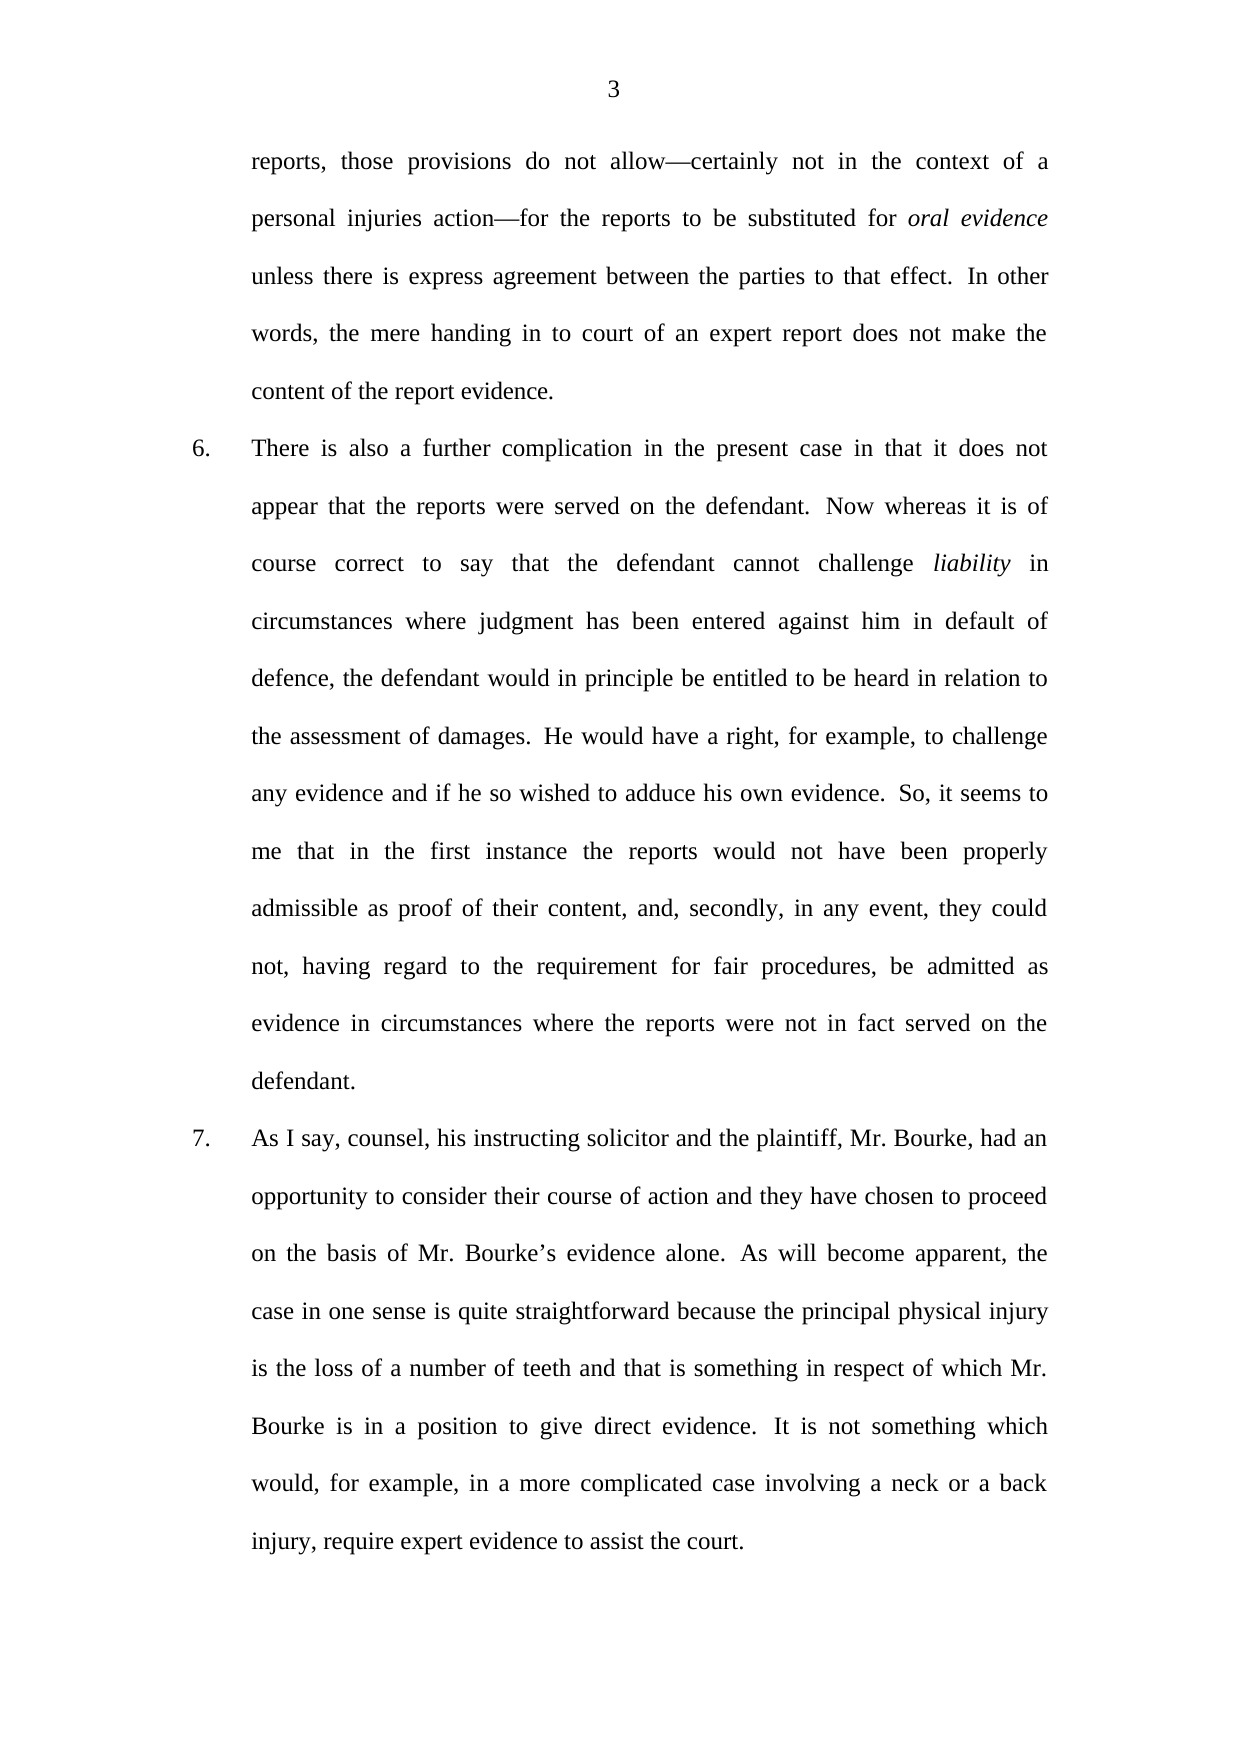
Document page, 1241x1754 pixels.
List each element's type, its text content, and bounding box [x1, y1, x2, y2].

list There is also a further complication in the present case in that it does not appear that the reports were served on the defendant. Now whereas it is of course correct to say that the defendant cannot challenge liability in circumstances where judgment has been entered against him in default of defence, the defendant would in principle be entitled to be heard in relation to the assessment of damages. He would have a right, for example, to challenge any evidence and if he so wished to adduce his own evidence. So, it seems to me that in the first instance the reports would not have been properly admissible as proof of their content, and, secondly, in any event, they could not, having regard to the requirement for fair procedures, be admitted as evidence in circumstances where the reports were not in fact served on the defendant. [192, 433, 1048, 1094]
text reports, those provisions do not allow—certainly not in the context of a personal injuries action—for the reports to be substituted for oral evidence unless there is express agreement between the parties to that effect. In other words, the mere handing in to court of an expert report does not make the content of the report evidence. [251, 146, 1048, 404]
list As I say, counsel, his instructing solicitor and the plaintiff, Mr. Bourke, had an opportunity to consider their course of action and they have chosen to proceed on the basis of Mr. Bourke’s evidence alone. As will become apparent, the case in one sense is quite straightforward because the principal physical injury is the loss of a number of teeth and that is something in respect of which Mr. Bourke is in a position to give direct evidence. It is not something which would, for example, in a more complicated case involving a neck or a back injury, require expert evidence to assist the court. [192, 1123, 1048, 1554]
